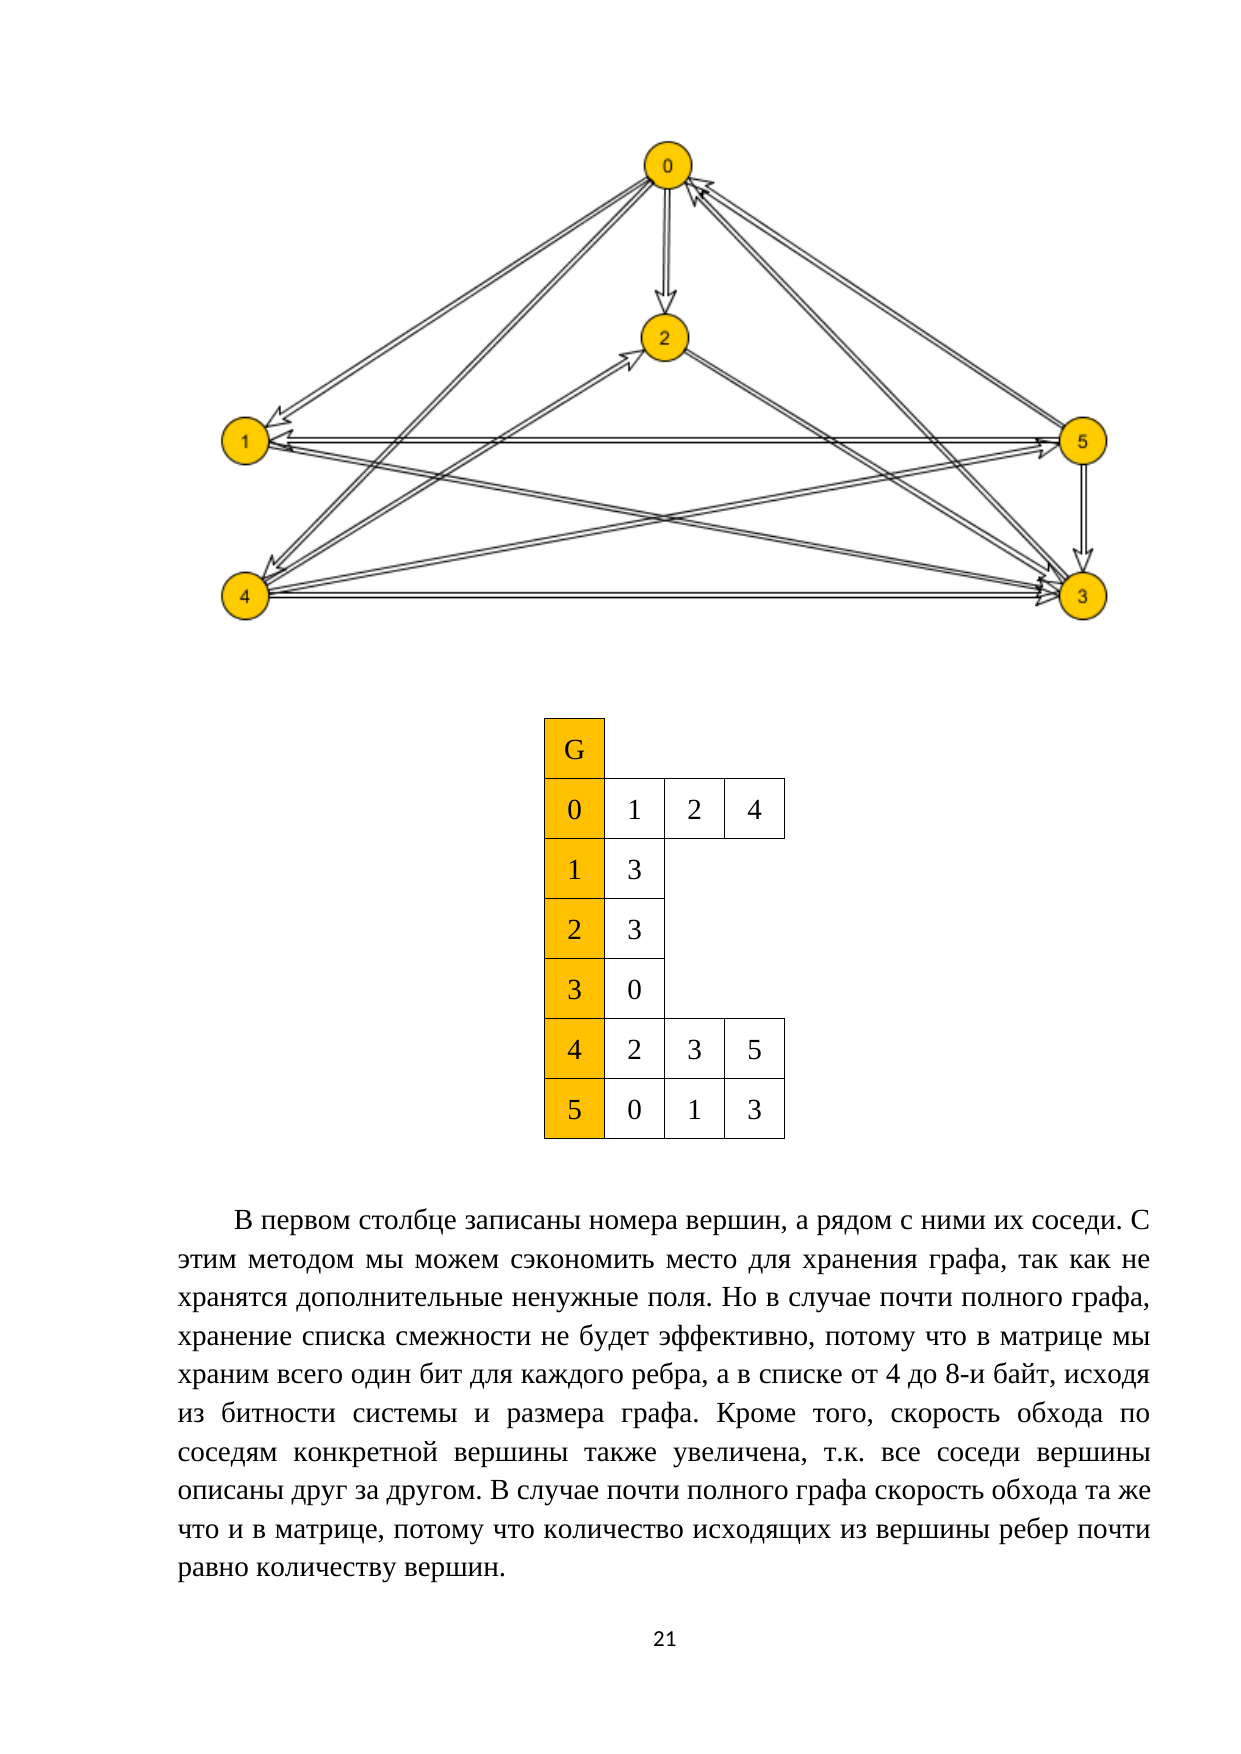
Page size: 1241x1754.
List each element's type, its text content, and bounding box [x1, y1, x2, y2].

table_cell 3 [605, 839, 664, 898]
table_cell 4 [725, 779, 784, 838]
table_cell 2 [545, 899, 604, 958]
table_cell 0 [545, 779, 604, 838]
table_cell 0 [605, 959, 664, 1018]
picture [198, 118, 1130, 644]
table_cell 2 [605, 1019, 664, 1078]
table_cell 2 [665, 779, 724, 838]
table_cell 1 [605, 779, 664, 838]
table_cell 4 [545, 1019, 604, 1078]
table_cell 5 [545, 1079, 604, 1138]
table_cell 3 [605, 899, 664, 958]
table_cell 1 [665, 1079, 724, 1138]
table_cell 5 [725, 1019, 784, 1078]
table_header G [545, 719, 604, 778]
table_cell 1 [545, 839, 604, 898]
text В первом столбце записаны номера вершин, а рядом с ними их соседи. С этим методом мы можем сэкономить место для хранения графа, так как не хранятся дополнительные ненужные поля. Но в случае почти полного графа, хранение списка смежности не будет эффективно, потому что в матрице мы храним всего один бит для каждого ребра, а в списке от 4 до 8-и байт, исходя из битности системы и размера графа. Кроме того, скорость обхода по соседям конкретной вершины также увеличена, т.к. все соседи вершины описаны друг за другом. В случае почти полного графа скорость обхода та же что и в матрице, потому что количество исходящих из вершины ребер почти равно количеству вершин. [177, 1202, 1152, 1583]
table_cell 3 [545, 959, 604, 1018]
table_cell 0 [605, 1079, 664, 1138]
table_cell 3 [665, 1019, 724, 1078]
table_cell 3 [725, 1079, 784, 1138]
